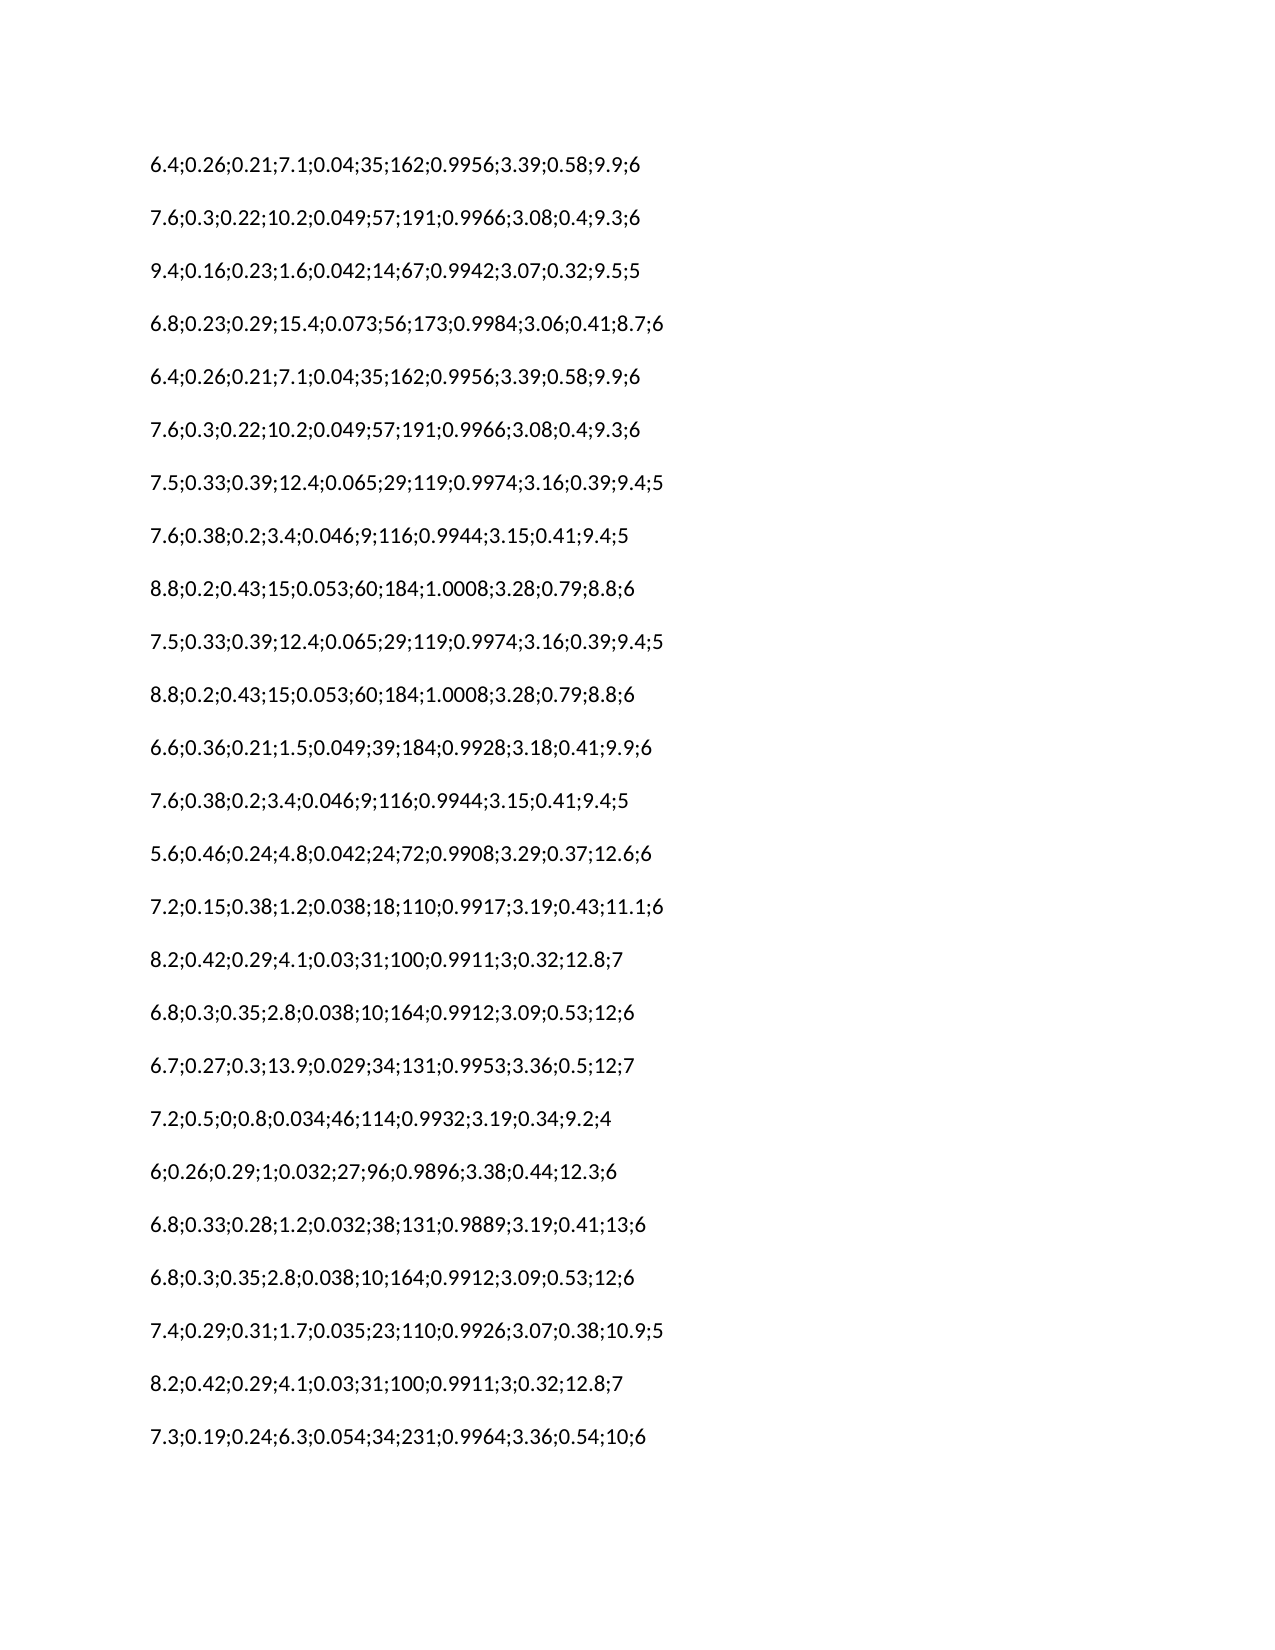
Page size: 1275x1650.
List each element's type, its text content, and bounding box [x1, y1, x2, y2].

text 8.8;0.2;0.43;15;0.053;60;184;1.0008;3.28;0.79;8.8;6 [150, 574, 1125, 602]
text 8.2;0.42;0.29;4.1;0.03;31;100;0.9911;3;0.32;12.8;7 [150, 945, 1125, 973]
text 6.8;0.3;0.35;2.8;0.038;10;164;0.9912;3.09;0.53;12;6 [150, 1263, 1125, 1291]
text 6.7;0.27;0.3;13.9;0.029;34;131;0.9953;3.36;0.5;12;7 [150, 1051, 1125, 1079]
text 6.8;0.23;0.29;15.4;0.073;56;173;0.9984;3.06;0.41;8.7;6 [150, 309, 1125, 337]
text 8.2;0.42;0.29;4.1;0.03;31;100;0.9911;3;0.32;12.8;7 [150, 1369, 1125, 1397]
text 6.4;0.26;0.21;7.1;0.04;35;162;0.9956;3.39;0.58;9.9;6 [150, 362, 1125, 390]
text 6;0.26;0.29;1;0.032;27;96;0.9896;3.38;0.44;12.3;6 [150, 1157, 1125, 1185]
text 7.6;0.3;0.22;10.2;0.049;57;191;0.9966;3.08;0.4;9.3;6 [150, 203, 1125, 231]
text 7.2;0.5;0;0.8;0.034;46;114;0.9932;3.19;0.34;9.2;4 [150, 1104, 1125, 1132]
text 7.4;0.29;0.31;1.7;0.035;23;110;0.9926;3.07;0.38;10.9;5 [150, 1316, 1125, 1344]
text 7.6;0.38;0.2;3.4;0.046;9;116;0.9944;3.15;0.41;9.4;5 [150, 786, 1125, 814]
text 7.5;0.33;0.39;12.4;0.065;29;119;0.9974;3.16;0.39;9.4;5 [150, 627, 1125, 655]
text 5.6;0.46;0.24;4.8;0.042;24;72;0.9908;3.29;0.37;12.6;6 [150, 839, 1125, 867]
text 6.4;0.26;0.21;7.1;0.04;35;162;0.9956;3.39;0.58;9.9;6 [150, 150, 1125, 178]
text 7.6;0.38;0.2;3.4;0.046;9;116;0.9944;3.15;0.41;9.4;5 [150, 521, 1125, 549]
text 6.8;0.33;0.28;1.2;0.032;38;131;0.9889;3.19;0.41;13;6 [150, 1210, 1125, 1238]
text 9.4;0.16;0.23;1.6;0.042;14;67;0.9942;3.07;0.32;9.5;5 [150, 256, 1125, 284]
text 8.8;0.2;0.43;15;0.053;60;184;1.0008;3.28;0.79;8.8;6 [150, 680, 1125, 708]
text 7.3;0.19;0.24;6.3;0.054;34;231;0.9964;3.36;0.54;10;6 [150, 1422, 1125, 1451]
text 6.8;0.3;0.35;2.8;0.038;10;164;0.9912;3.09;0.53;12;6 [150, 998, 1125, 1026]
text 7.5;0.33;0.39;12.4;0.065;29;119;0.9974;3.16;0.39;9.4;5 [150, 468, 1125, 496]
text 6.6;0.36;0.21;1.5;0.049;39;184;0.9928;3.18;0.41;9.9;6 [150, 733, 1125, 761]
text 7.6;0.3;0.22;10.2;0.049;57;191;0.9966;3.08;0.4;9.3;6 [150, 415, 1125, 443]
text 7.2;0.15;0.38;1.2;0.038;18;110;0.9917;3.19;0.43;11.1;6 [150, 892, 1125, 920]
